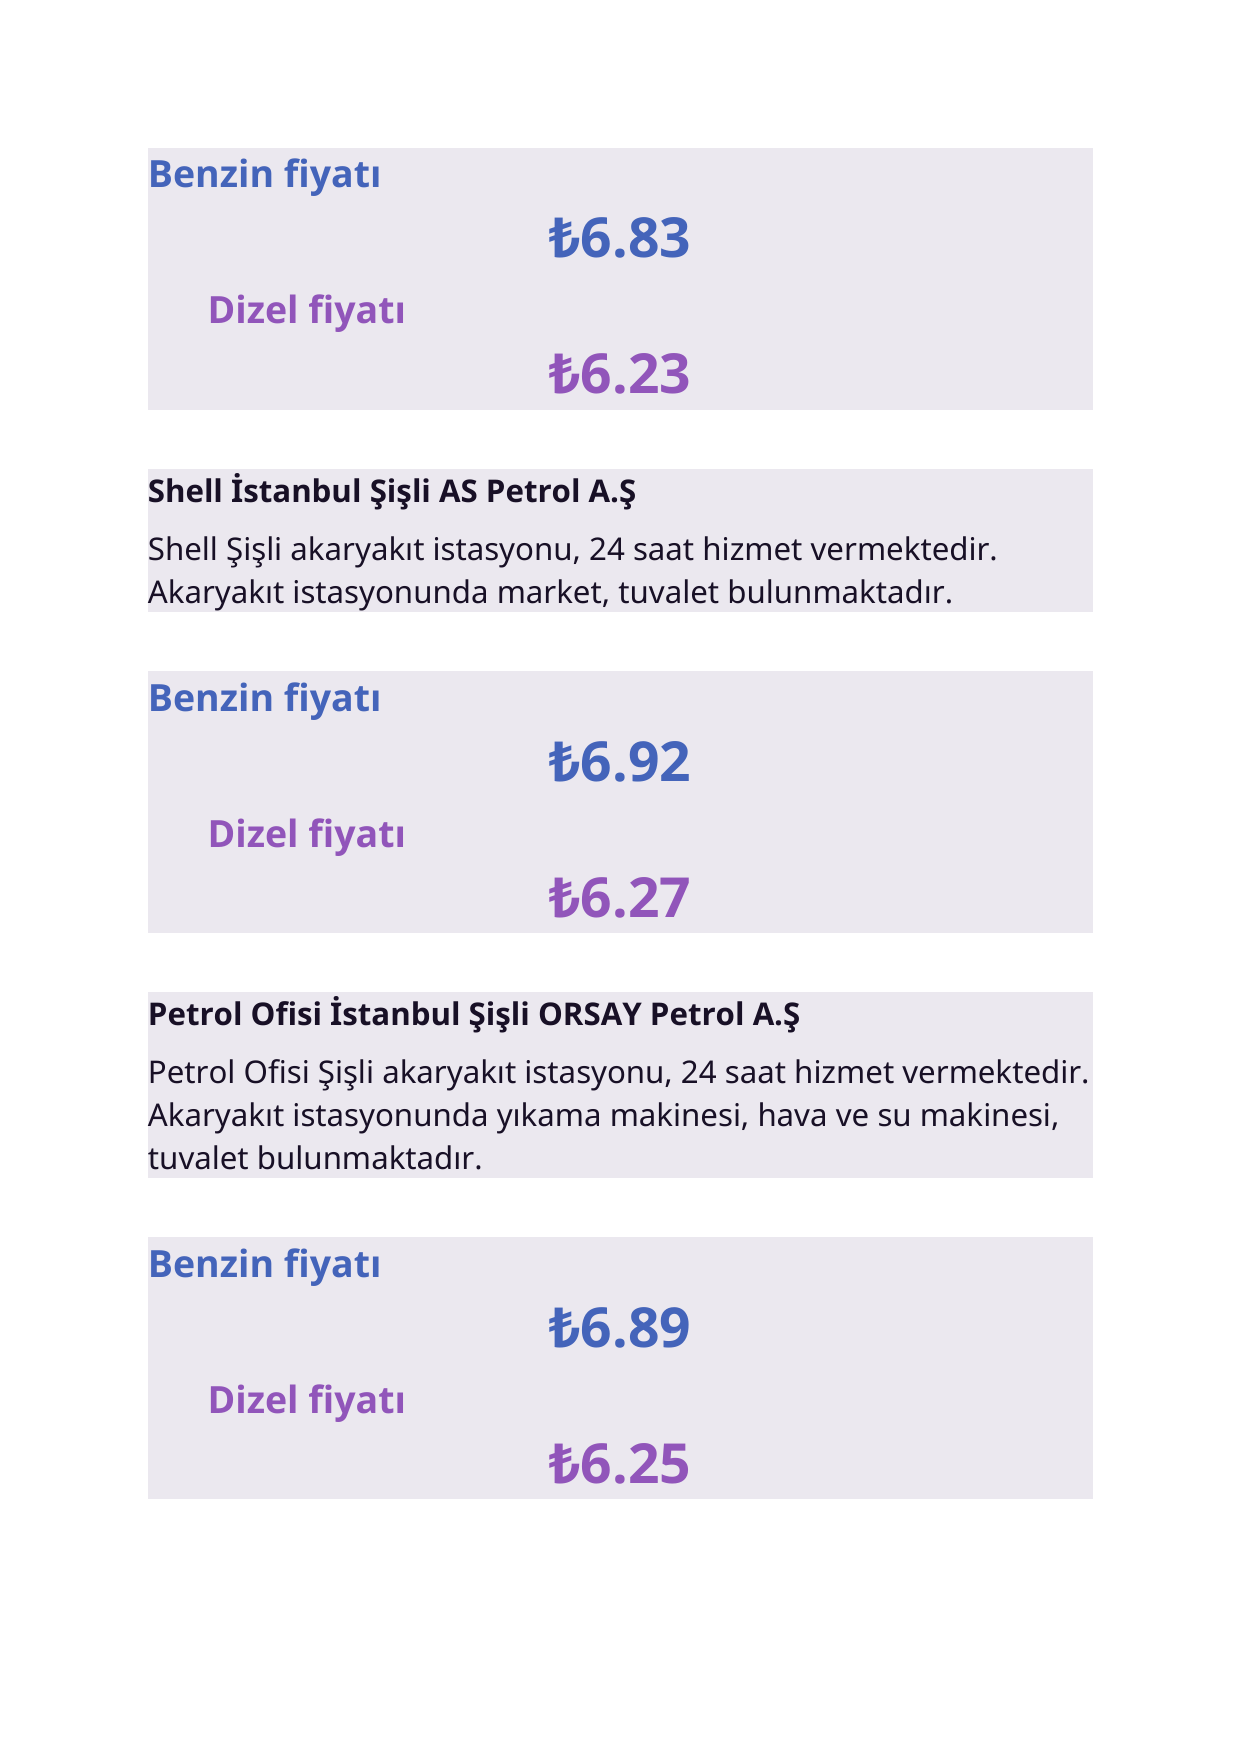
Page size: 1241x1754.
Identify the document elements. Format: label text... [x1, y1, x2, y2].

text Petrol Ofisi İstanbul Şişli ORSAY Petrol A.Ş [148, 992, 1093, 1035]
text Dizel fiyatı [148, 1363, 1093, 1424]
text Dizel fiyatı [148, 797, 1093, 858]
text ₺6.83 [148, 199, 1093, 274]
text ₺6.89 [148, 1288, 1093, 1363]
text ₺6.27 [148, 858, 1093, 933]
text ₺6.92 [148, 722, 1093, 797]
text ₺6.25 [148, 1424, 1093, 1499]
text Dizel fiyatı [148, 274, 1093, 335]
text Benzin fiyatı [148, 671, 1093, 722]
text Benzin fiyatı [148, 148, 1093, 199]
text Shell İstanbul Şişli AS Petrol A.Ş [148, 469, 1093, 511]
text Benzin fiyatı [148, 1237, 1093, 1288]
text ₺6.23 [148, 335, 1093, 410]
text Shell Şişli akaryakıt istasyonu, 24 saat hizmet vermektedir. Akaryakıt istasyonunda market, tuvalet bulunmaktadır. [148, 527, 1093, 612]
text Petrol Ofisi Şişli akaryakıt istasyonu, 24 saat hizmet vermektedir. Akaryakıt istasyonunda yıkama makinesi, hava ve su makinesi, tuvalet bulunmaktadır. [148, 1051, 1093, 1178]
